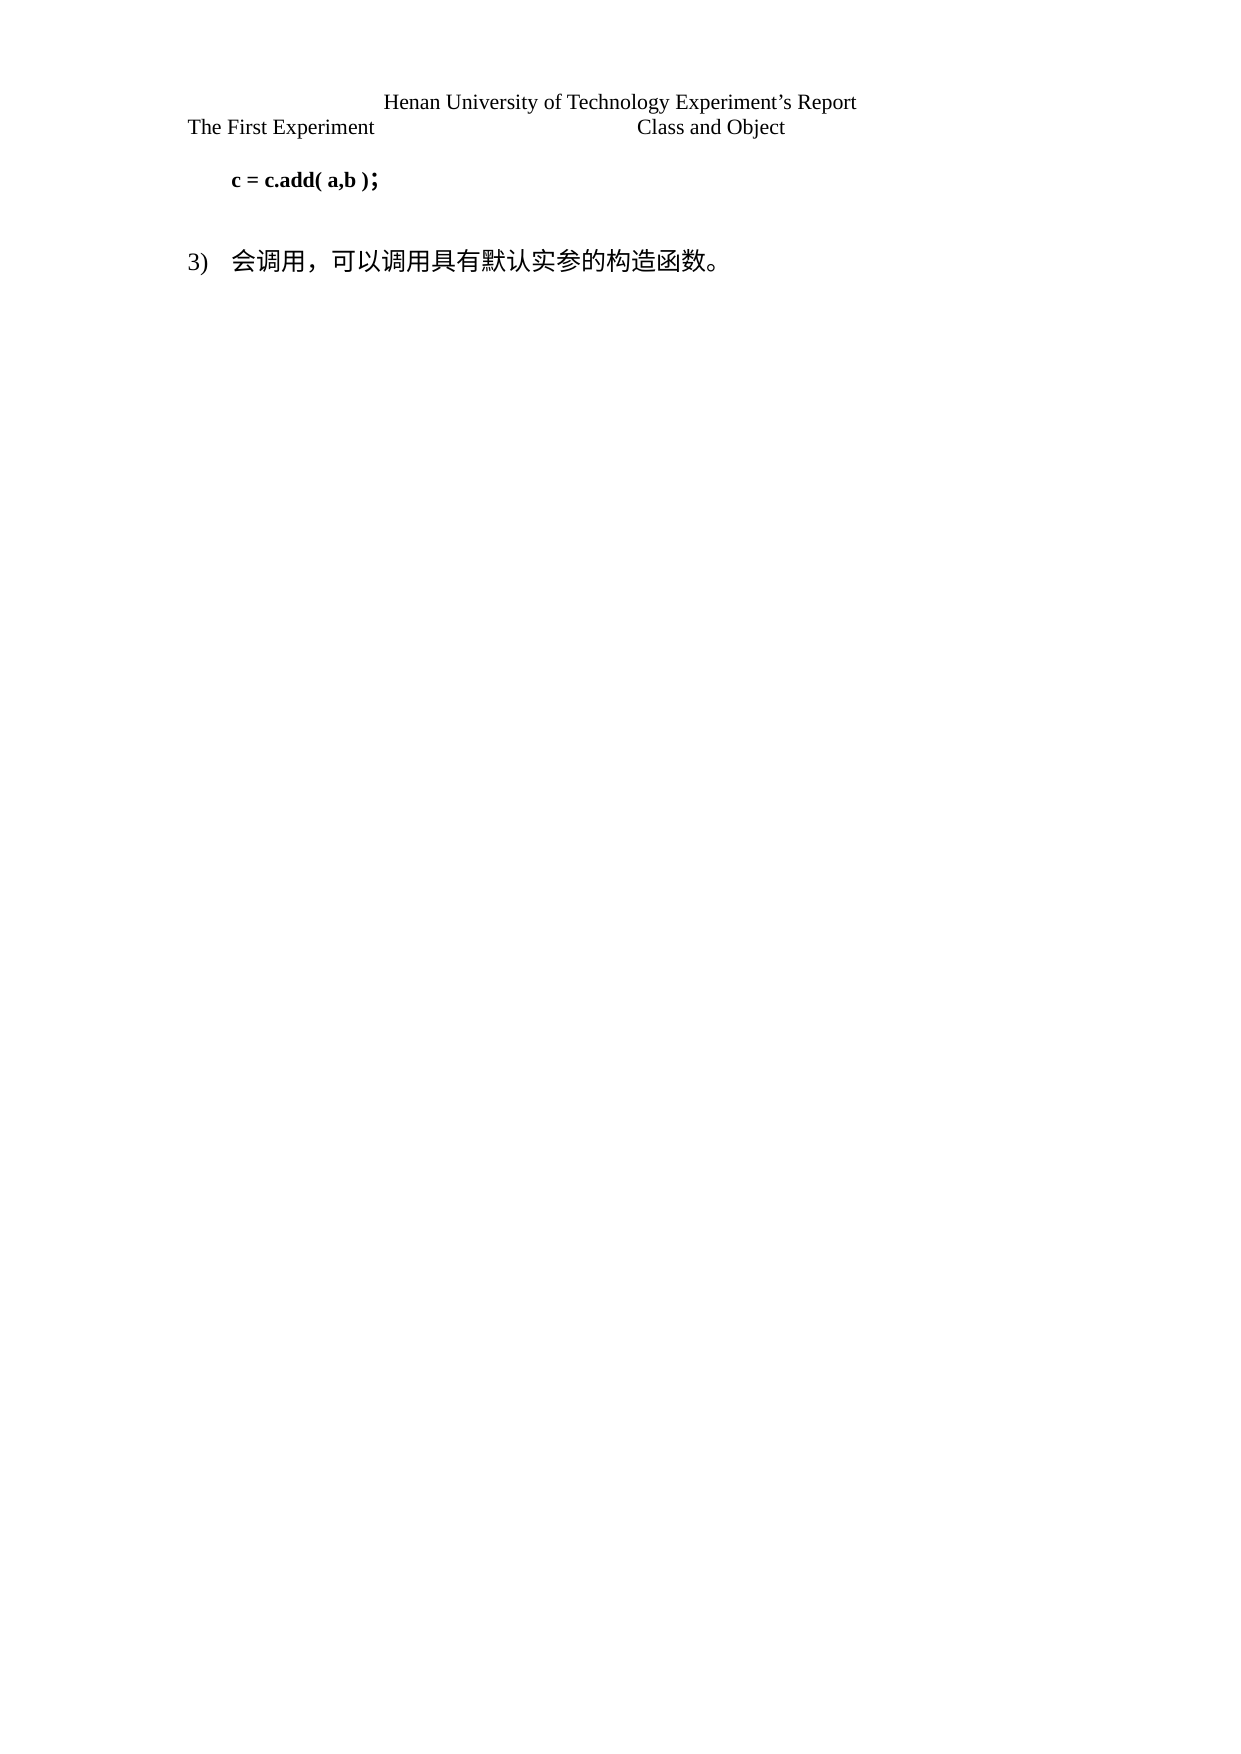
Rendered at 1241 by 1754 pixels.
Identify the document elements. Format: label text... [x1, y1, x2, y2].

list 会调用，可以调用具有默认实参的构造函数。 [187, 227, 1053, 292]
list c = c.add( a,b )； [231, 162, 1053, 194]
